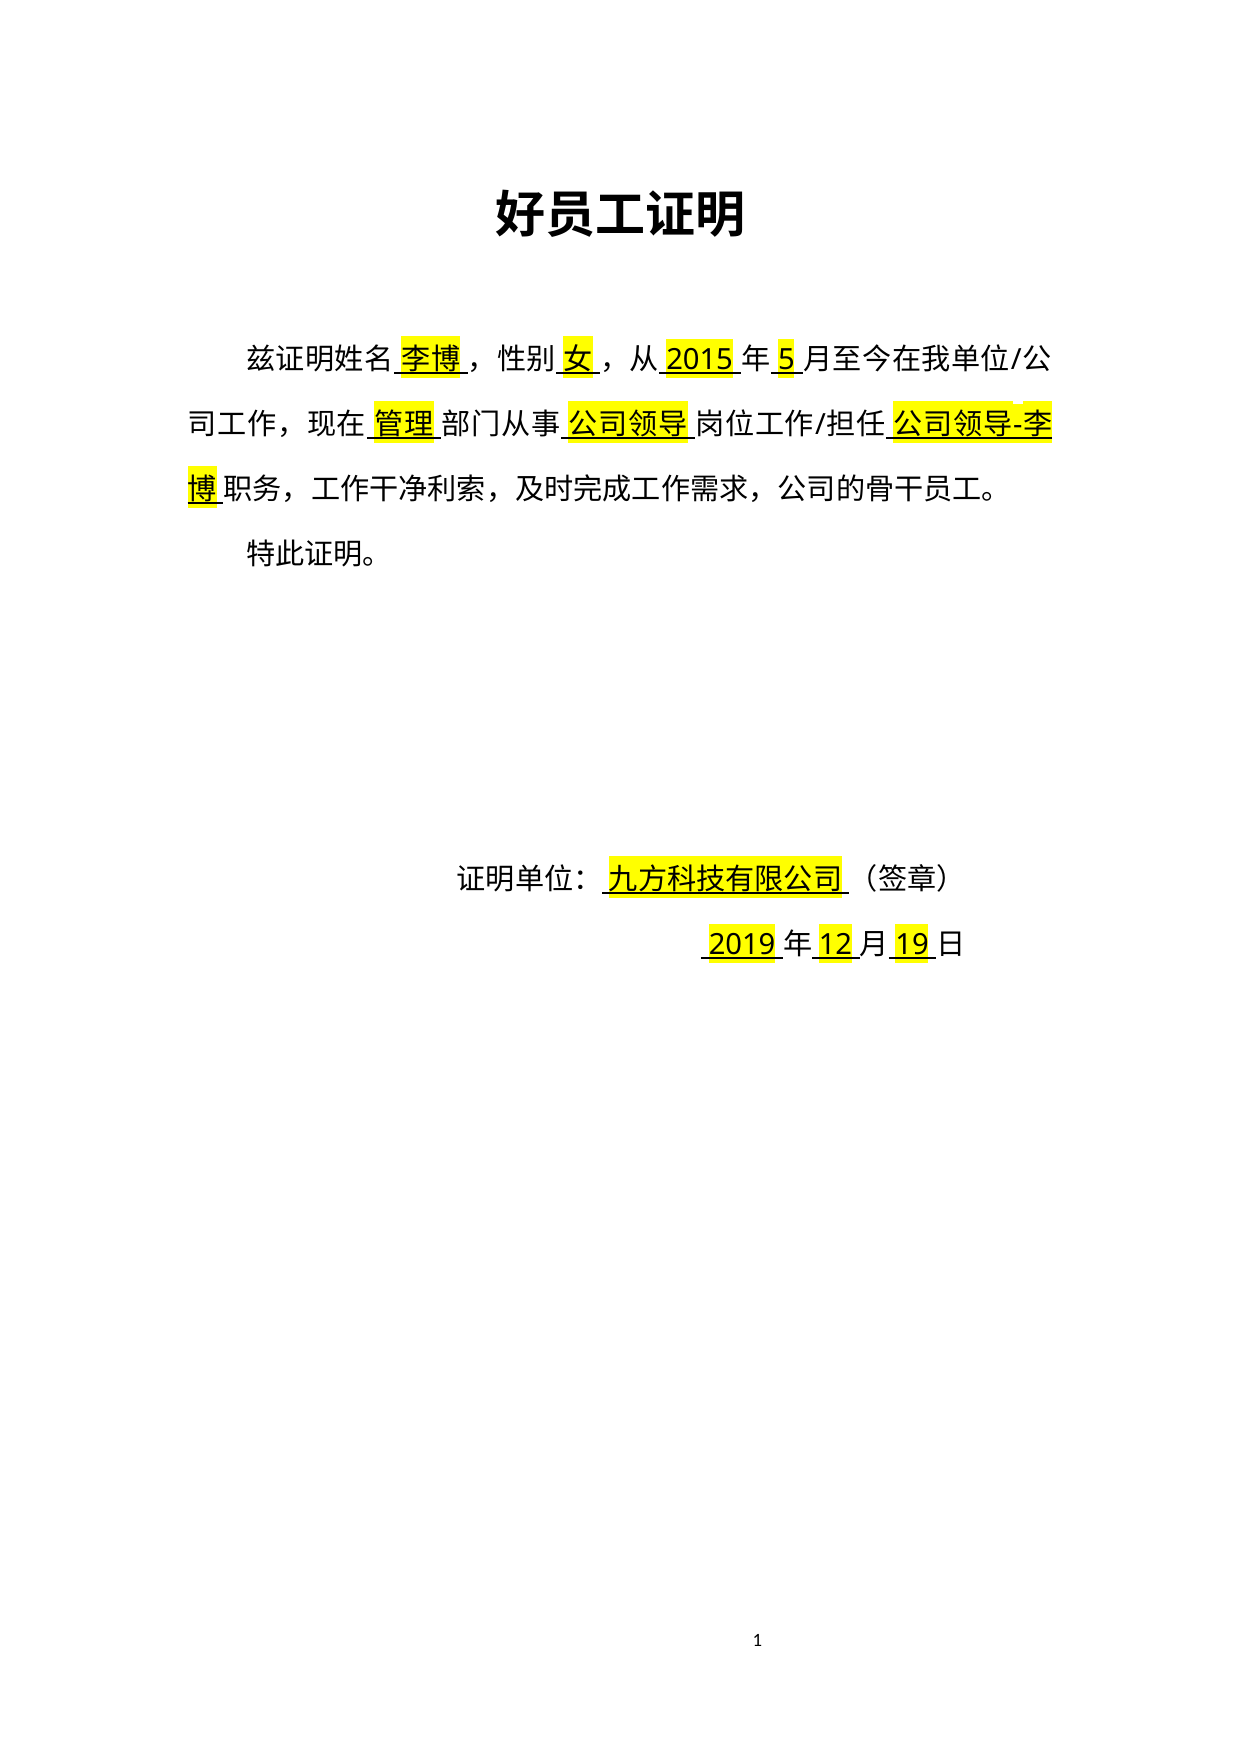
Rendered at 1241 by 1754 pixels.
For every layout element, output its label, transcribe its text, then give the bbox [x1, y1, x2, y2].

text 好员工证明 [187, 162, 1053, 259]
text 2019 年 12 月 19 日 [187, 909, 965, 974]
text 特此证明。 [187, 519, 1053, 584]
text 证明单位： 九方科技有限公司 （签章） [187, 844, 965, 909]
text 兹证明姓名 李博 ，性别 女 ，从 2015 年 5 月至今在我单位/公司工作，现在 管理 部门从事 公司领导 岗位工作/担任 公司领导-李博 职务，工作干净利索，及时完成工作需求，公司的骨干员工。 [187, 324, 1053, 519]
